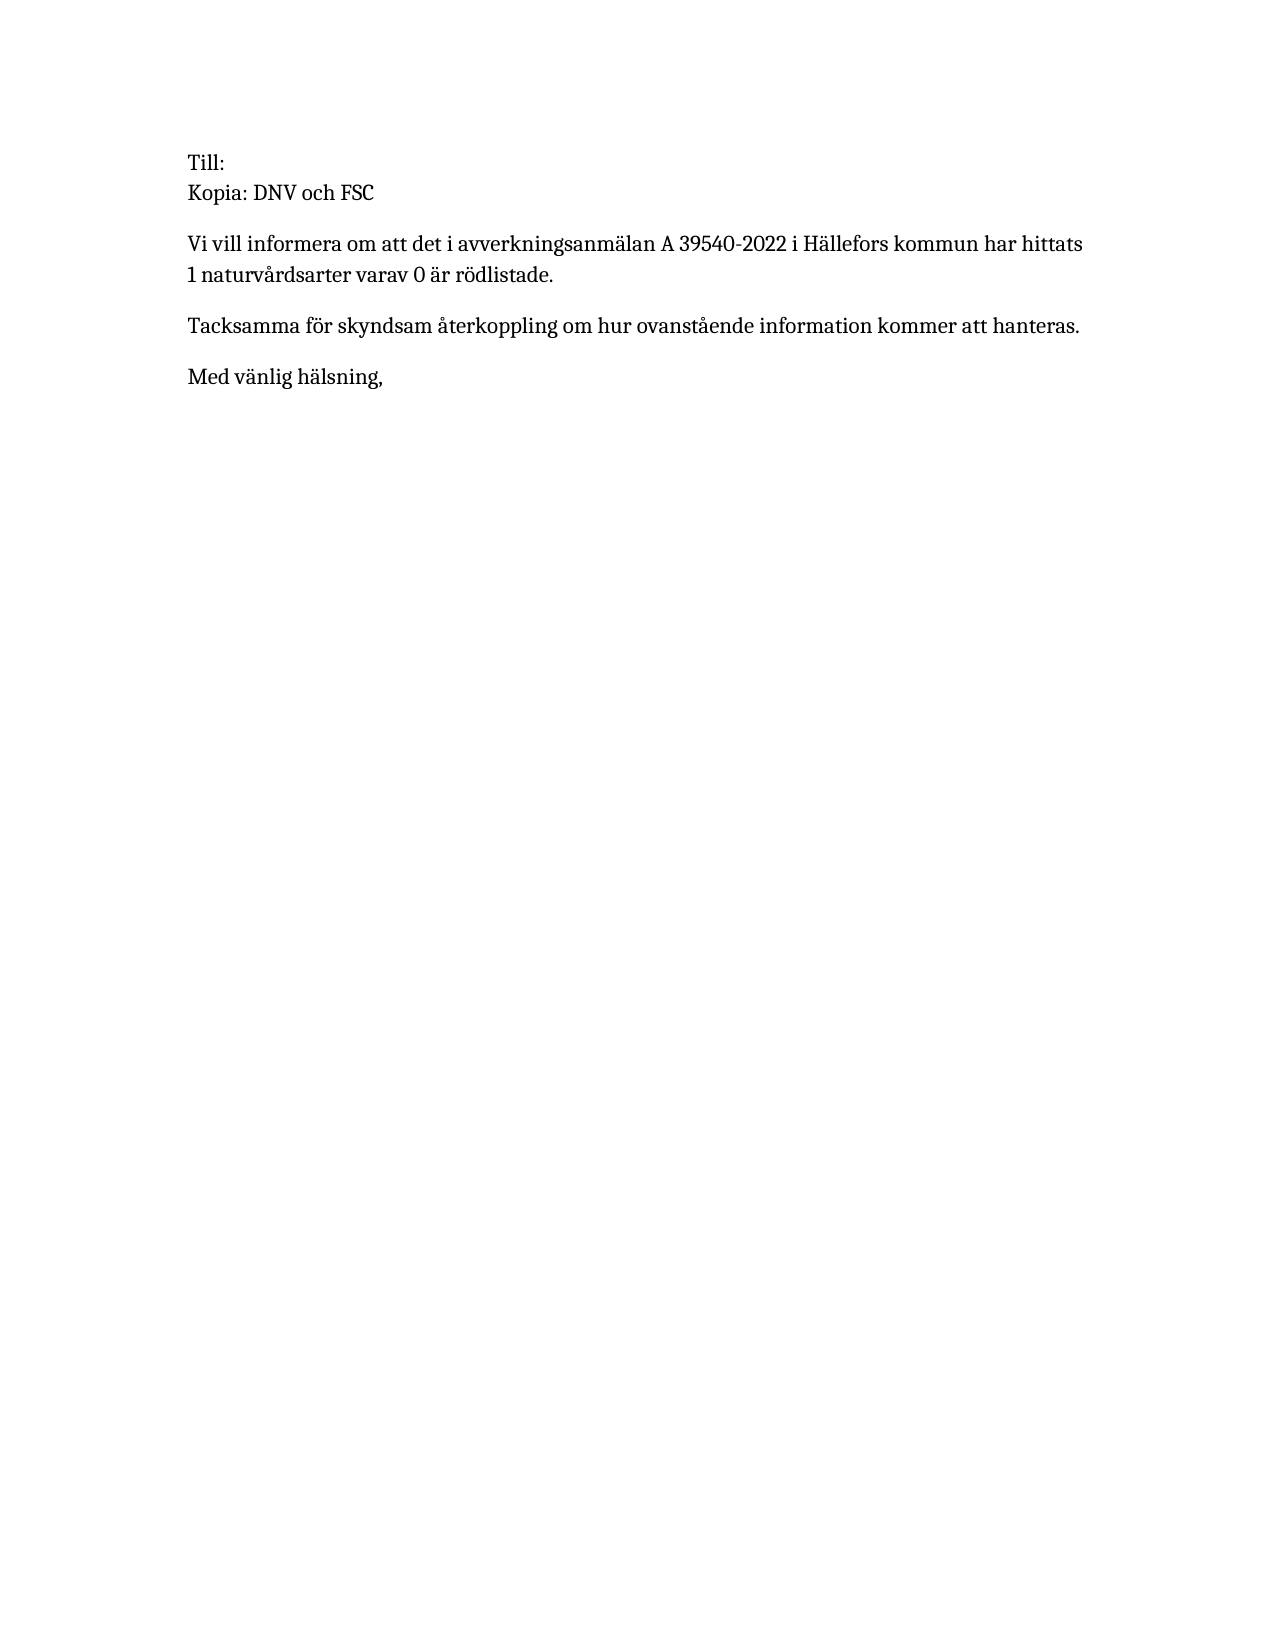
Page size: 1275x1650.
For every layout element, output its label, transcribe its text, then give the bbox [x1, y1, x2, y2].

text Till: Kopia: DNV och FSC [187, 150, 1087, 207]
text Vi vill informera om att det i avverkningsanmälan A 39540-2022 i Hällefors kommun har hittats 1 naturvårdsarter varav 0 är rödlistade. [187, 231, 1087, 288]
text Tacksamma för skyndsam återkoppling om hur ovanstående information kommer att hanteras. [187, 312, 1087, 339]
text Med vänlig hälsning, [187, 363, 1087, 420]
